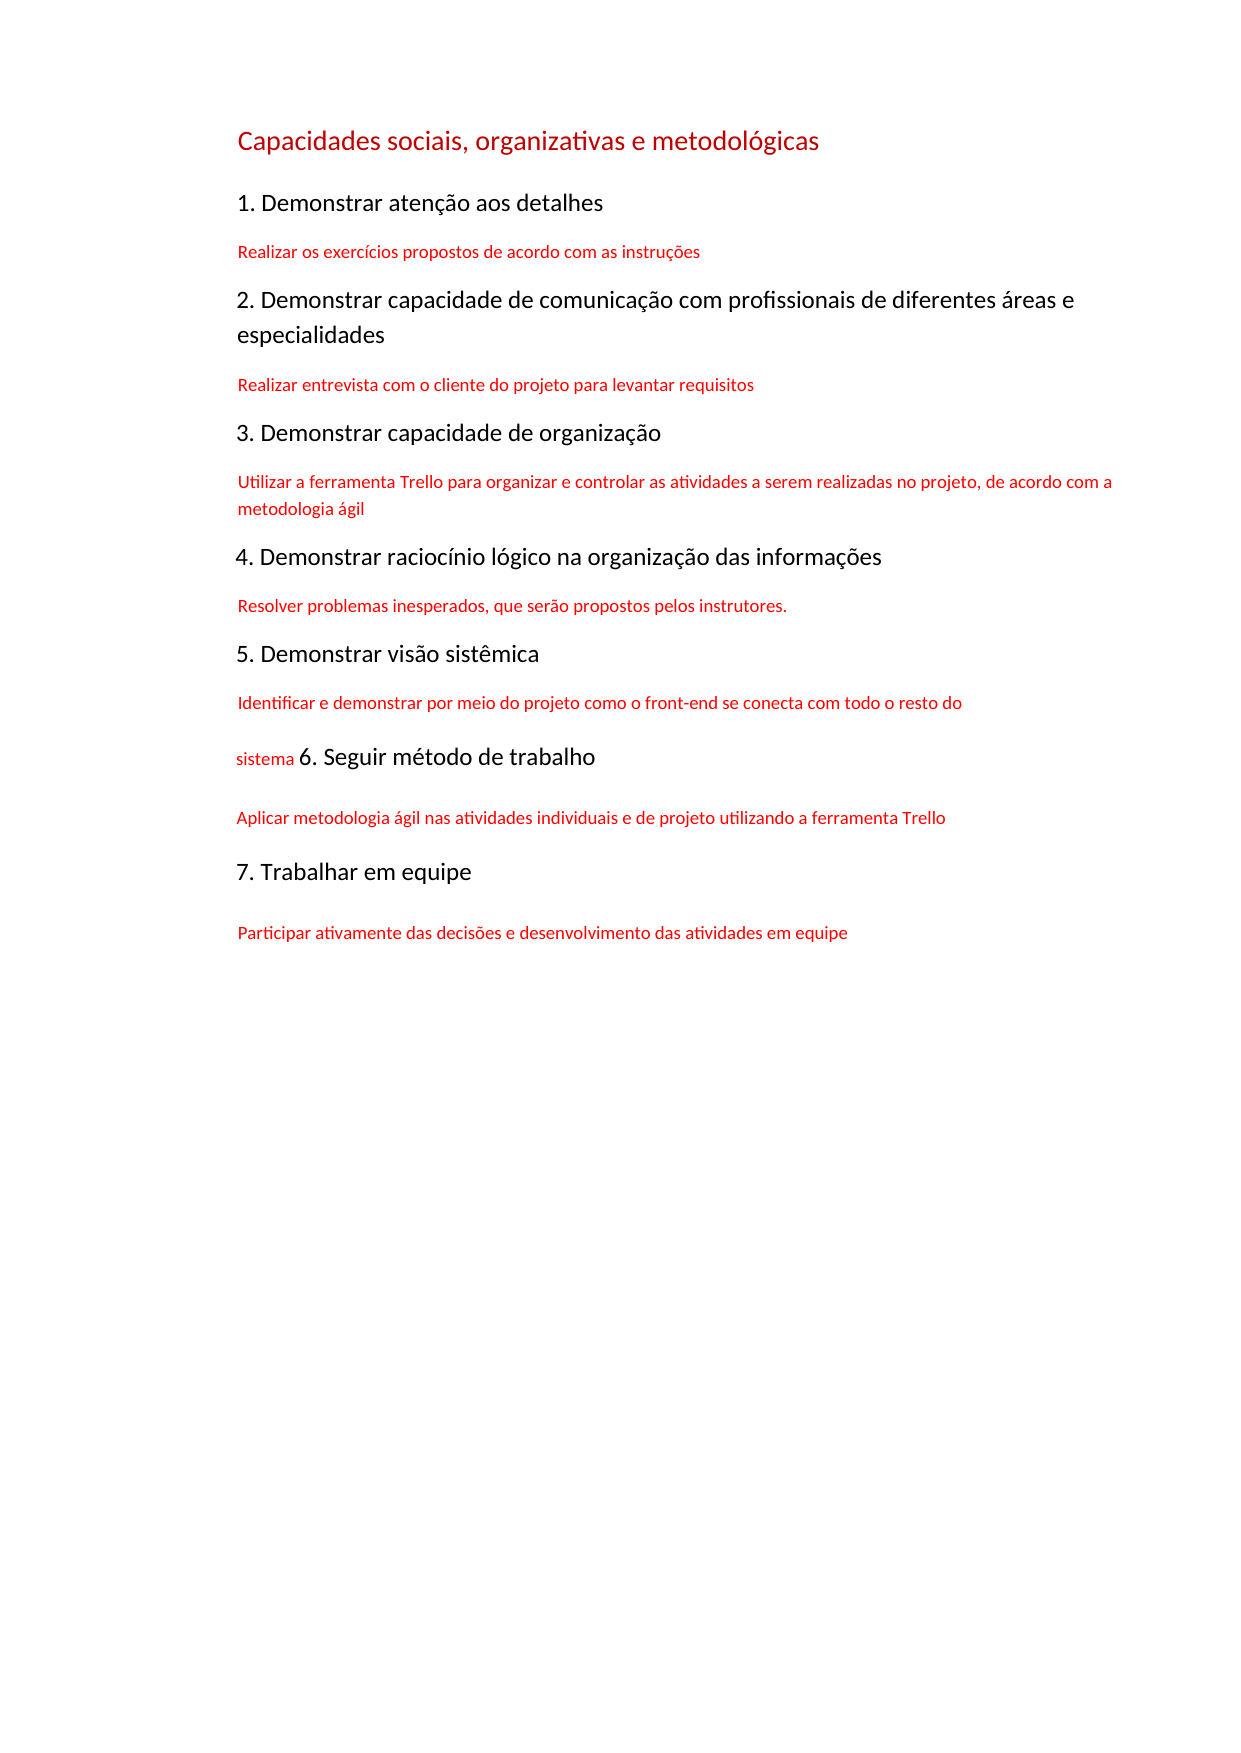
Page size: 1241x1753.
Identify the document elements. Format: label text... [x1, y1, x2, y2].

text Realizar os exercícios propostos de acordo com as instruções [238, 240, 1143, 263]
text Capacidades sociais, organizativas e metodológicas [238, 123, 1143, 157]
text 3. Demonstrar capacidade de organização [236, 417, 1143, 447]
text 4. Demonstrar raciocínio lógico na organização das informações [235, 541, 1143, 572]
text Participar ativamente das decisões e desenvolvimento das atividades em equipe [238, 921, 1143, 944]
text Identificar e demonstrar por meio do projeto como o front-end se conecta com todo o resto do sistema 6. Seguir método de trabalho [236, 692, 1025, 772]
text Aplicar metodologia ágil nas atividades individuais e de projeto utilizando a ferramenta Trello 7. Trabalhar em equipe [236, 806, 947, 887]
text Utilizar a ferramenta Trello para organizar e controlar as atividades a serem realizadas no projeto, de acordo com a metodologia ágil [237, 470, 1128, 520]
text 2. Demonstrar capacidade de comunicação com profissionais de diferentes áreas e especialidades [236, 284, 1129, 350]
text 5. Demonstrar visão sistêmica [236, 638, 1143, 669]
text Realizar entrevista com o cliente do projeto para levantar requisitos [238, 373, 1143, 396]
text 1. Demonstrar atenção aos detalhes [237, 187, 1143, 217]
text Resolver problemas inesperados, que serão propostos pelos instrutores. [238, 594, 1143, 617]
